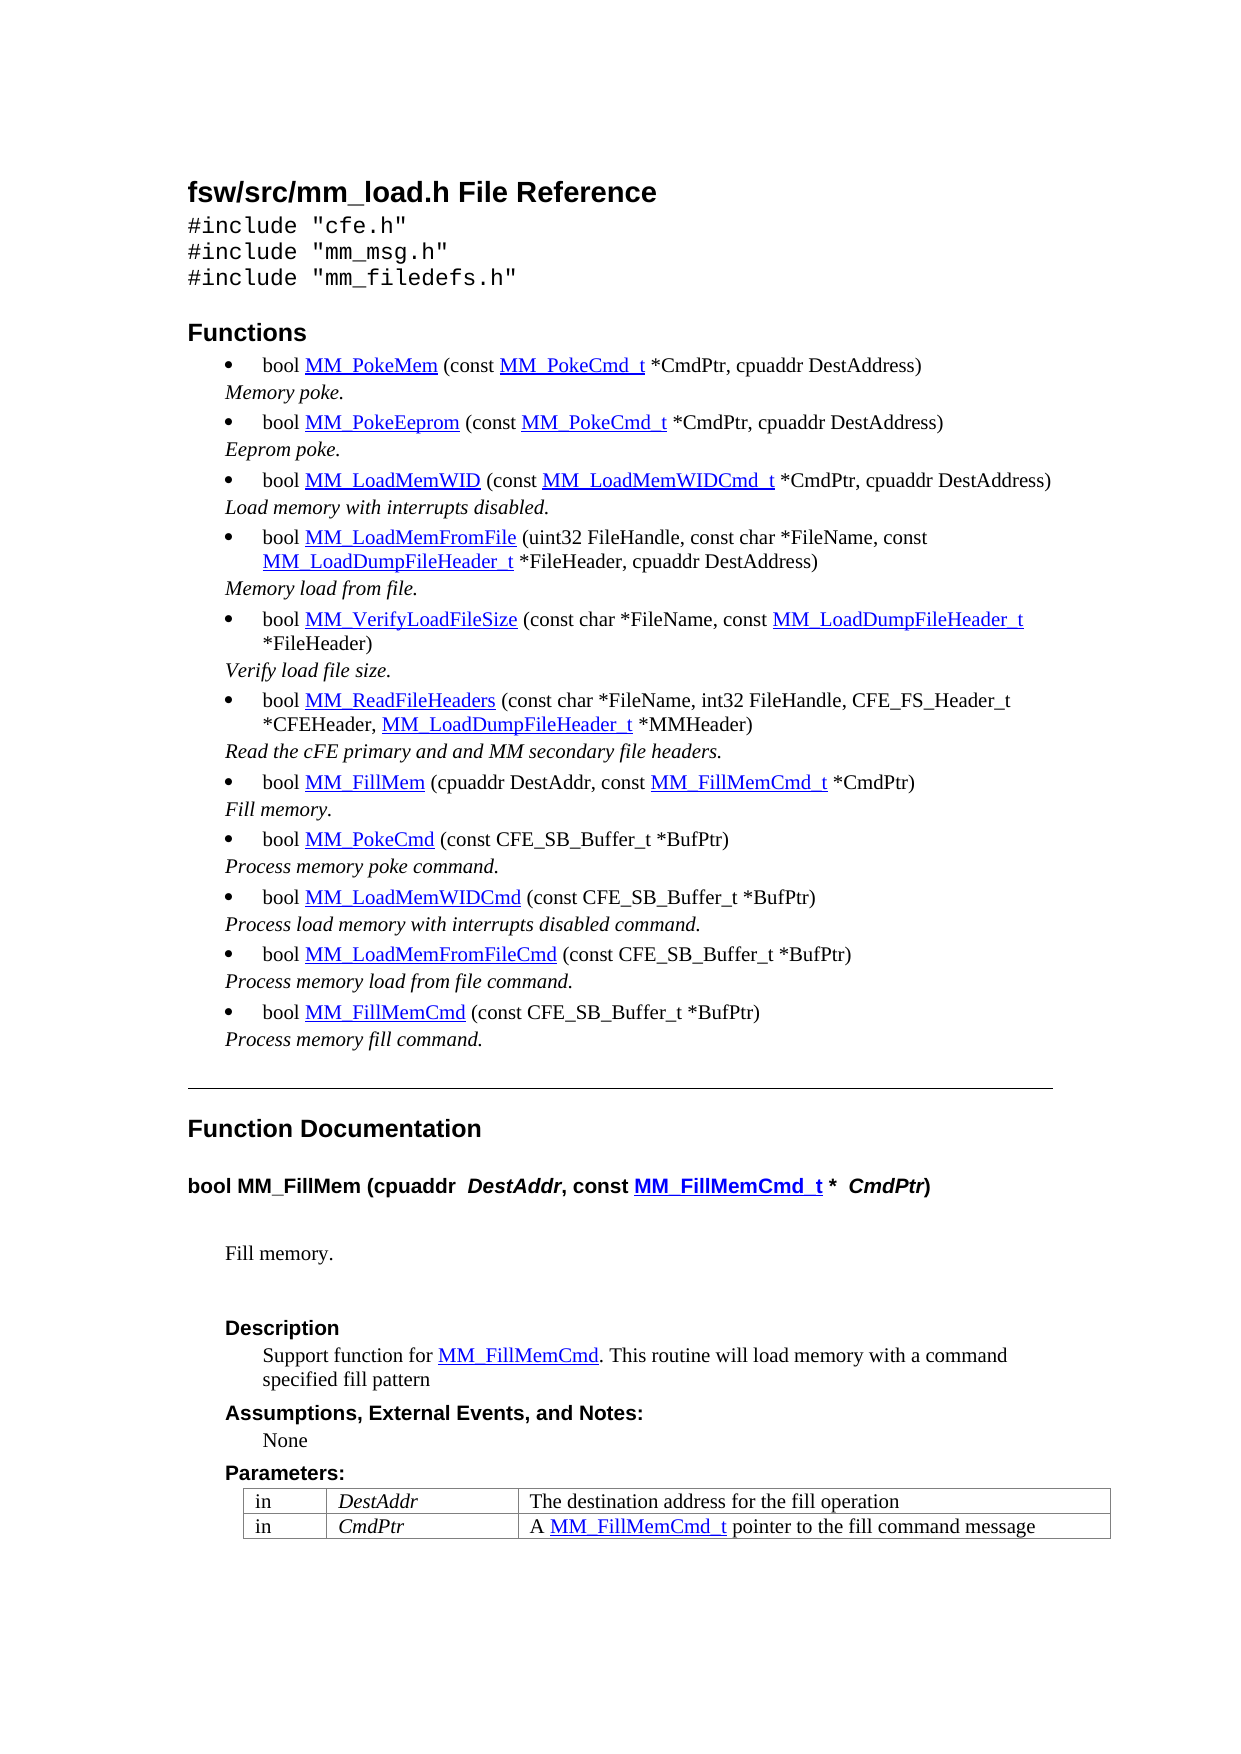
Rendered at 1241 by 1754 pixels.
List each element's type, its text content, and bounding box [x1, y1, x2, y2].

list Process memory poke command. [225, 854, 1053, 878]
subtitle Description [225, 1316, 1053, 1340]
text #include "mm_filedefs.h" [187, 267, 1053, 293]
subtitle bool MM_FillMem (cpuaddr DestAddr, const MM_FillMemCmd_t * CmdPtr) [187, 1174, 1053, 1198]
text #include "cfe.h" [187, 215, 1053, 241]
subtitle fsw/src/mm_load.h File Reference [187, 175, 1053, 208]
subtitle Assumptions, External Events, and Notes: [225, 1400, 1053, 1424]
subtitle Functions [187, 318, 1053, 346]
text None [262, 1427, 1053, 1452]
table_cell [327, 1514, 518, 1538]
list Eeprom poke. [225, 437, 1053, 461]
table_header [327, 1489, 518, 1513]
list Memory load from file. [225, 576, 1053, 600]
list Process load memory with interrupts disabled command. [225, 912, 1053, 936]
list bool MM_LoadMemWID (const MM_LoadMemWIDCmd_t *CmdPtr, cpuaddr DestAddress) [225, 468, 1053, 492]
list bool MM_PokeCmd (const CFE_SB_Buffer_t *BufPtr) [225, 827, 1053, 851]
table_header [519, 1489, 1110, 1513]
list Read the cFE primary and and MM secondary file headers. [225, 739, 1053, 763]
list Fill memory. [225, 797, 1053, 821]
list bool MM_LoadMemFromFile (uint32 FileHandle, const char *FileName, const MM_LoadDumpFileHeader_t *FileHeader, cpuaddr DestAddress) [225, 525, 1053, 573]
text Support function for MM_FillMemCmd. This routine will load memory with a command specified fill pattern [262, 1343, 1053, 1391]
subtitle Function Documentation [187, 1114, 1053, 1142]
list Process memory load from file command. [225, 969, 1053, 993]
list bool MM_VerifyLoadFileSize (const char *FileName, const MM_LoadDumpFileHeader_t *FileHeader) [225, 607, 1053, 655]
list bool MM_FillMemCmd (const CFE_SB_Buffer_t *BufPtr) [225, 1000, 1053, 1024]
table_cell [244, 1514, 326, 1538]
list bool MM_FillMem (cpuaddr DestAddr, const MM_FillMemCmd_t *CmdPtr) [225, 770, 1053, 794]
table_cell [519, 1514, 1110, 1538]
list bool MM_PokeMem (const MM_PokeCmd_t *CmdPtr, cpuaddr DestAddress) [225, 353, 1053, 377]
list Memory poke. [225, 380, 1053, 404]
list bool MM_ReadFileHeaders (const char *FileName, int32 FileHandle, CFE_FS_Header_t *CFEHeader, MM_LoadDumpFileHeader_t *MMHeader) [225, 688, 1053, 736]
list bool MM_LoadMemFromFileCmd (const CFE_SB_Buffer_t *BufPtr) [225, 942, 1053, 966]
list Fill memory. [225, 1240, 1053, 1264]
list bool MM_PokeEeprom (const MM_PokeCmd_t *CmdPtr, cpuaddr DestAddress) [225, 410, 1053, 434]
list bool MM_LoadMemWIDCmd (const CFE_SB_Buffer_t *BufPtr) [225, 885, 1053, 909]
list Load memory with interrupts disabled. [225, 495, 1053, 519]
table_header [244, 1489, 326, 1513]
list Verify load file size. [225, 658, 1053, 682]
list Process memory fill command. [225, 1027, 1053, 1051]
subtitle Parameters: [225, 1461, 1053, 1485]
text #include "mm_msg.h" [187, 241, 1053, 267]
